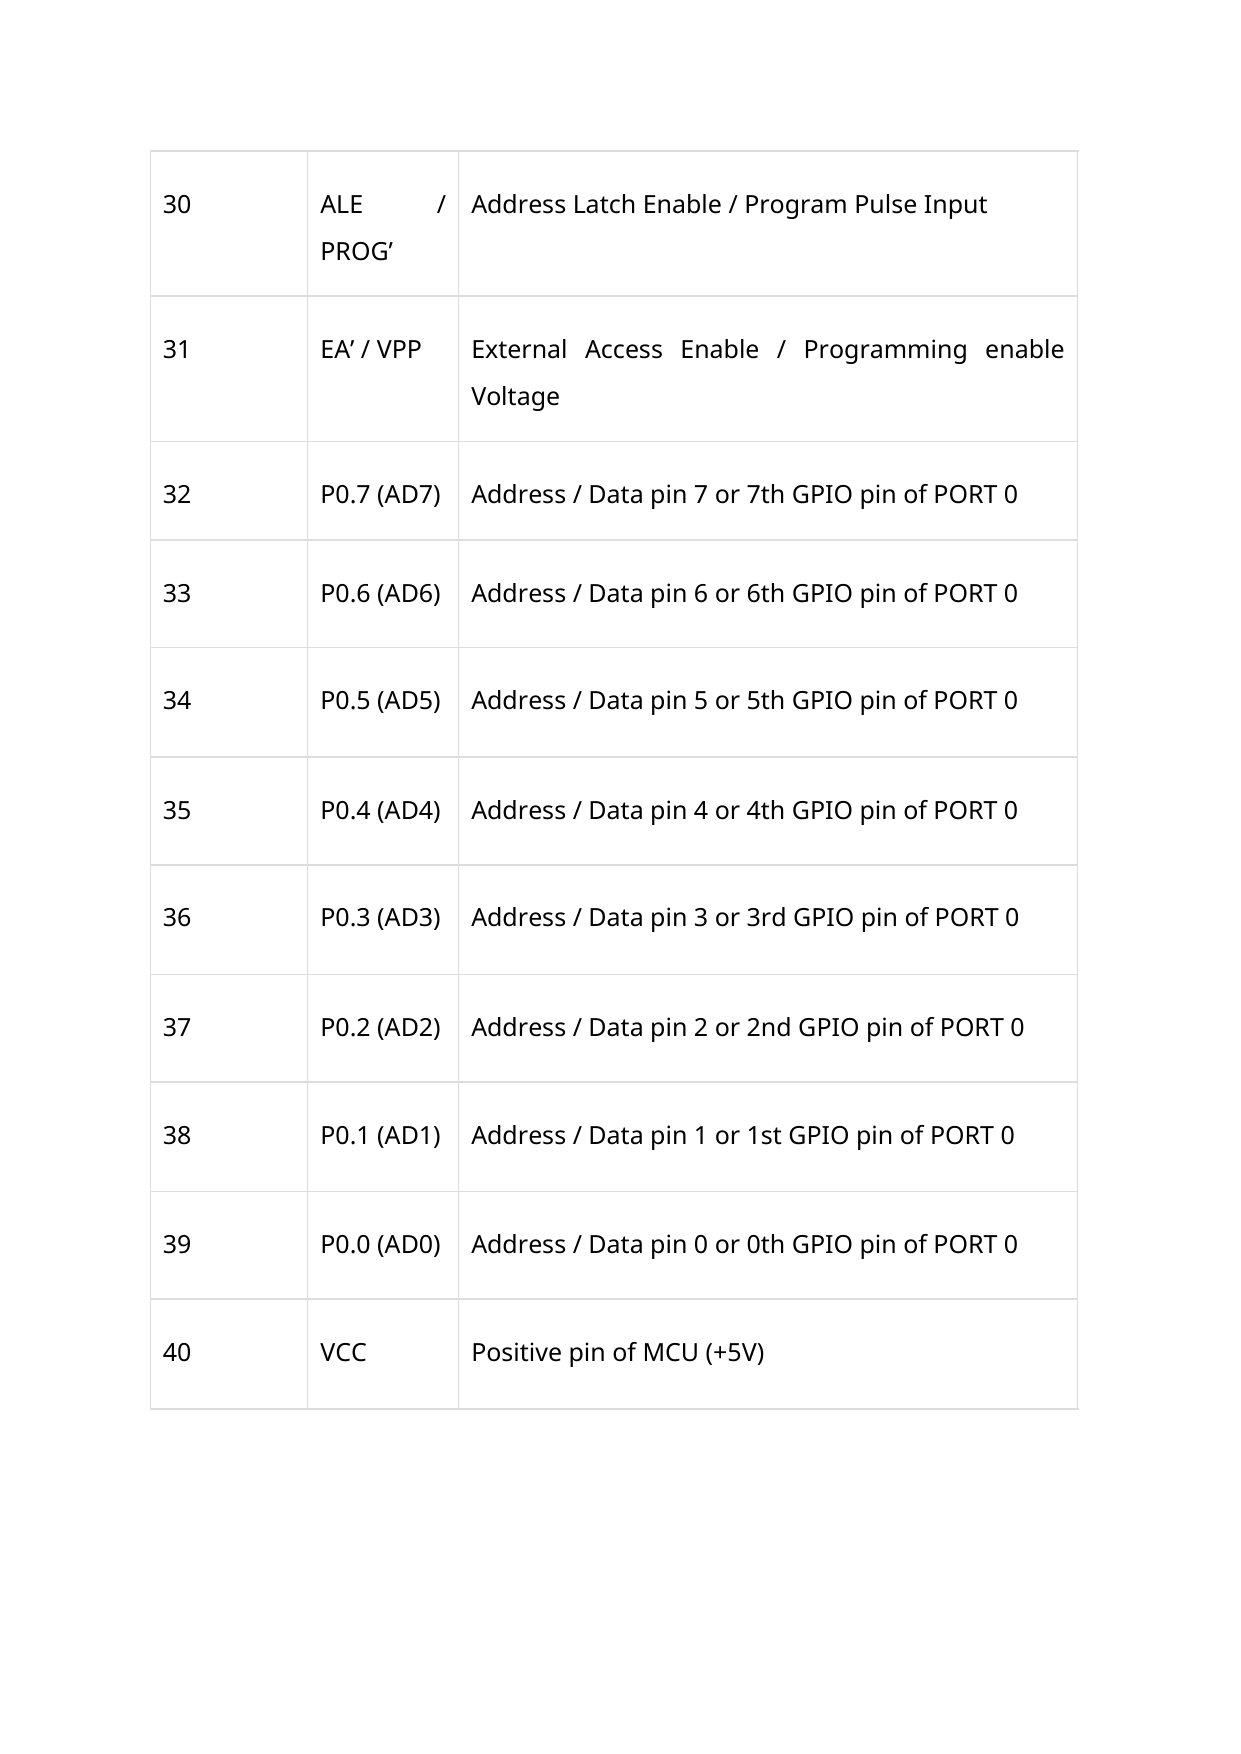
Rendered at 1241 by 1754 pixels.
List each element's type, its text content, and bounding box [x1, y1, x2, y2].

table_cell P0.2 (AD2) [308, 975, 458, 1081]
table_cell Address / Data pin 4 or 4th GPIO pin of PORT 0 [459, 758, 1077, 864]
table_cell EA’ / VPP [308, 297, 458, 441]
table_cell Address / Data pin 1 or 1st GPIO pin of PORT 0 [459, 1083, 1077, 1191]
table_cell 35 [151, 758, 307, 864]
table_cell P0.7 (AD7) [308, 442, 458, 539]
table_cell 37 [151, 975, 307, 1081]
table_cell P0.1 (AD1) [308, 1083, 458, 1191]
table_cell Address Latch Enable / Program Pulse Input [459, 152, 1077, 295]
table_cell 36 [151, 866, 307, 973]
table_cell P0.4 (AD4) [308, 758, 458, 864]
table_cell 40 [151, 1300, 307, 1408]
table_cell Address / Data pin 3 or 3rd GPIO pin of PORT 0 [459, 866, 1077, 973]
table_cell P0.0 (AD0) [308, 1192, 458, 1298]
table_cell ALE / PROG’ [308, 152, 458, 295]
table_cell P0.3 (AD3) [308, 866, 458, 973]
table_cell P0.6 (AD6) [308, 541, 458, 647]
table_cell 31 [151, 297, 307, 441]
table_cell Address / Data pin 2 or 2nd GPIO pin of PORT 0 [459, 975, 1077, 1081]
table_cell 39 [151, 1192, 307, 1298]
table_cell P0.5 (AD5) [308, 648, 458, 756]
table_cell Address / Data pin 0 or 0th GPIO pin of PORT 0 [459, 1192, 1077, 1298]
table_cell External Access Enable / Programming enable Voltage [459, 297, 1077, 441]
table_cell Address / Data pin 6 or 6th GPIO pin of PORT 0 [459, 541, 1077, 647]
table_cell Address / Data pin 5 or 5th GPIO pin of PORT 0 [459, 648, 1077, 756]
table_cell 33 [151, 541, 307, 647]
table_cell 32 [151, 442, 307, 539]
table_cell Address / Data pin 7 or 7th GPIO pin of PORT 0 [459, 442, 1077, 539]
table_cell 30 [151, 152, 307, 295]
table_cell VCC [308, 1300, 458, 1408]
table_cell Positive pin of MCU (+5V) [459, 1300, 1077, 1408]
table_cell 34 [151, 648, 307, 756]
table_cell 38 [151, 1083, 307, 1191]
